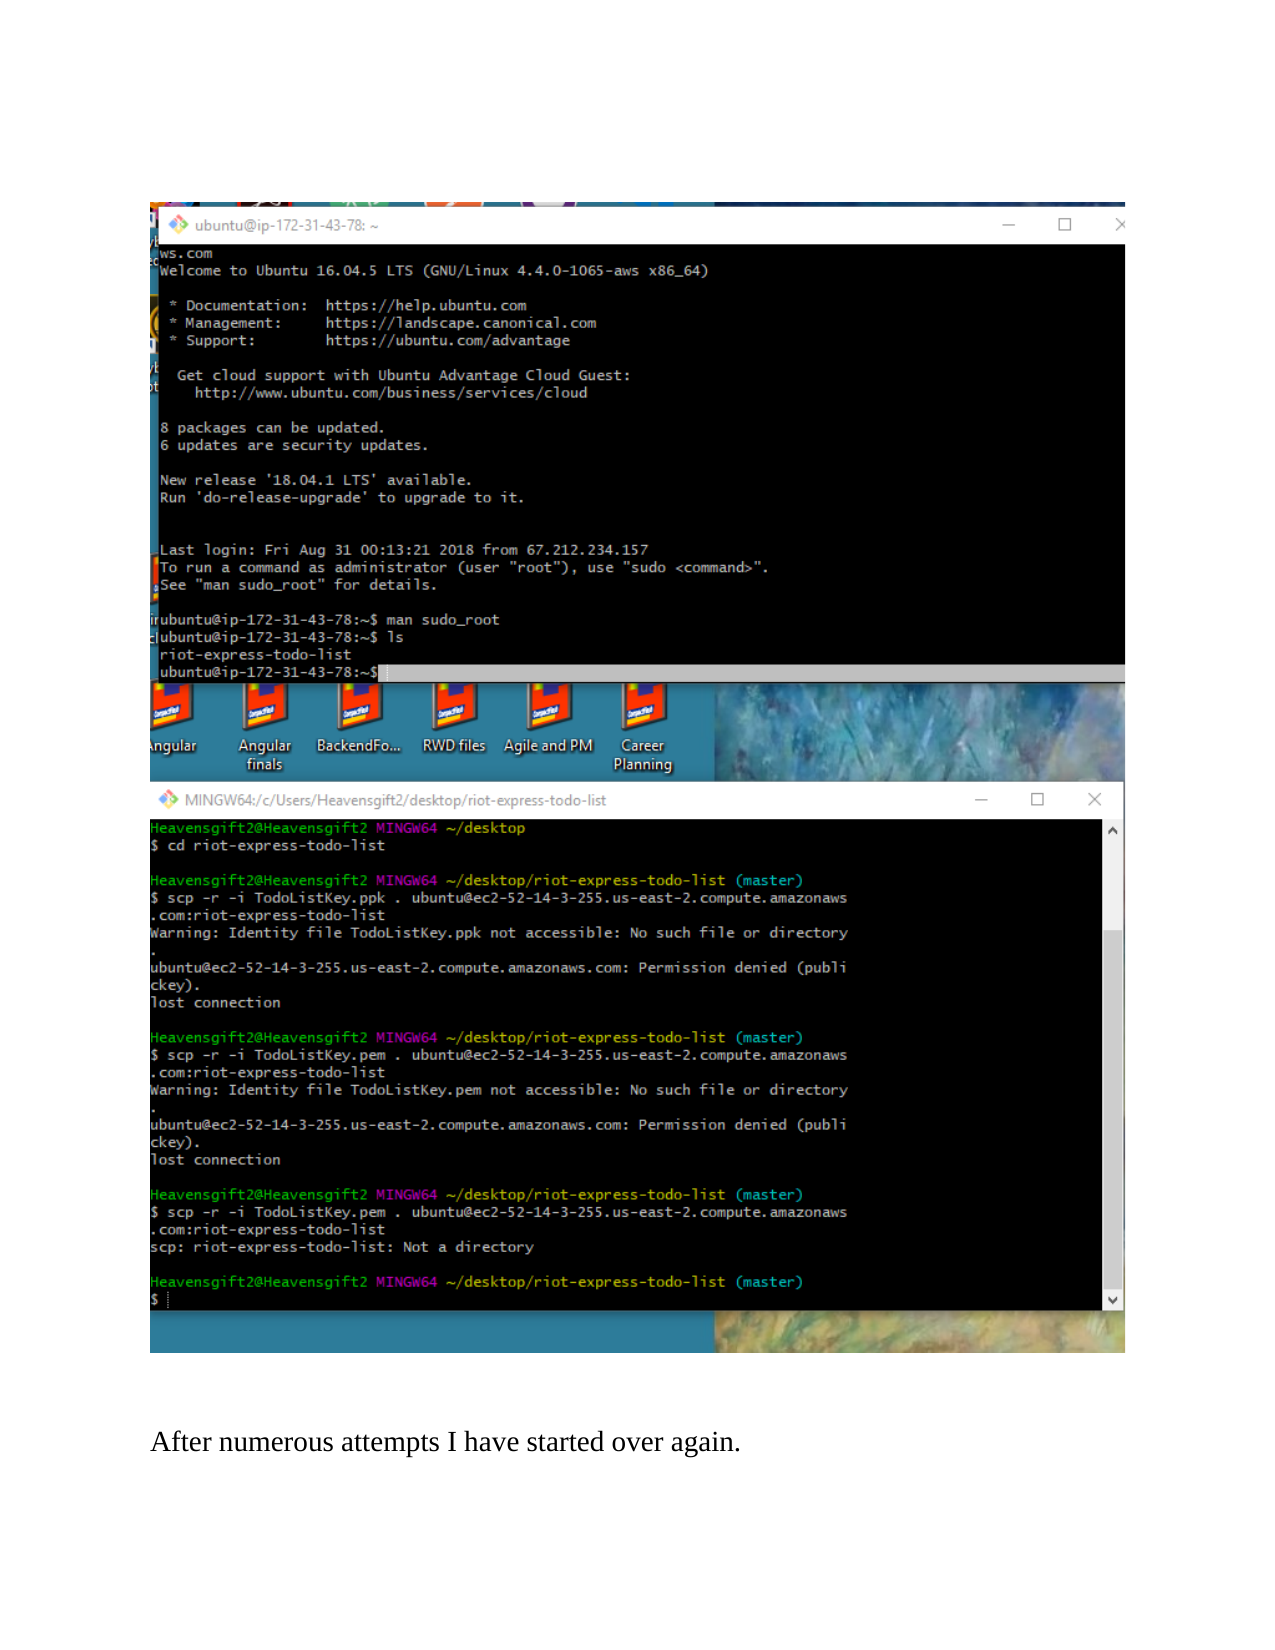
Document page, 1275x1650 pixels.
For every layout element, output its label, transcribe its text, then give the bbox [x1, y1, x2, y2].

text After numerous attempts I have started over again. [150, 1424, 1125, 1457]
picture [150, 202, 1125, 1353]
